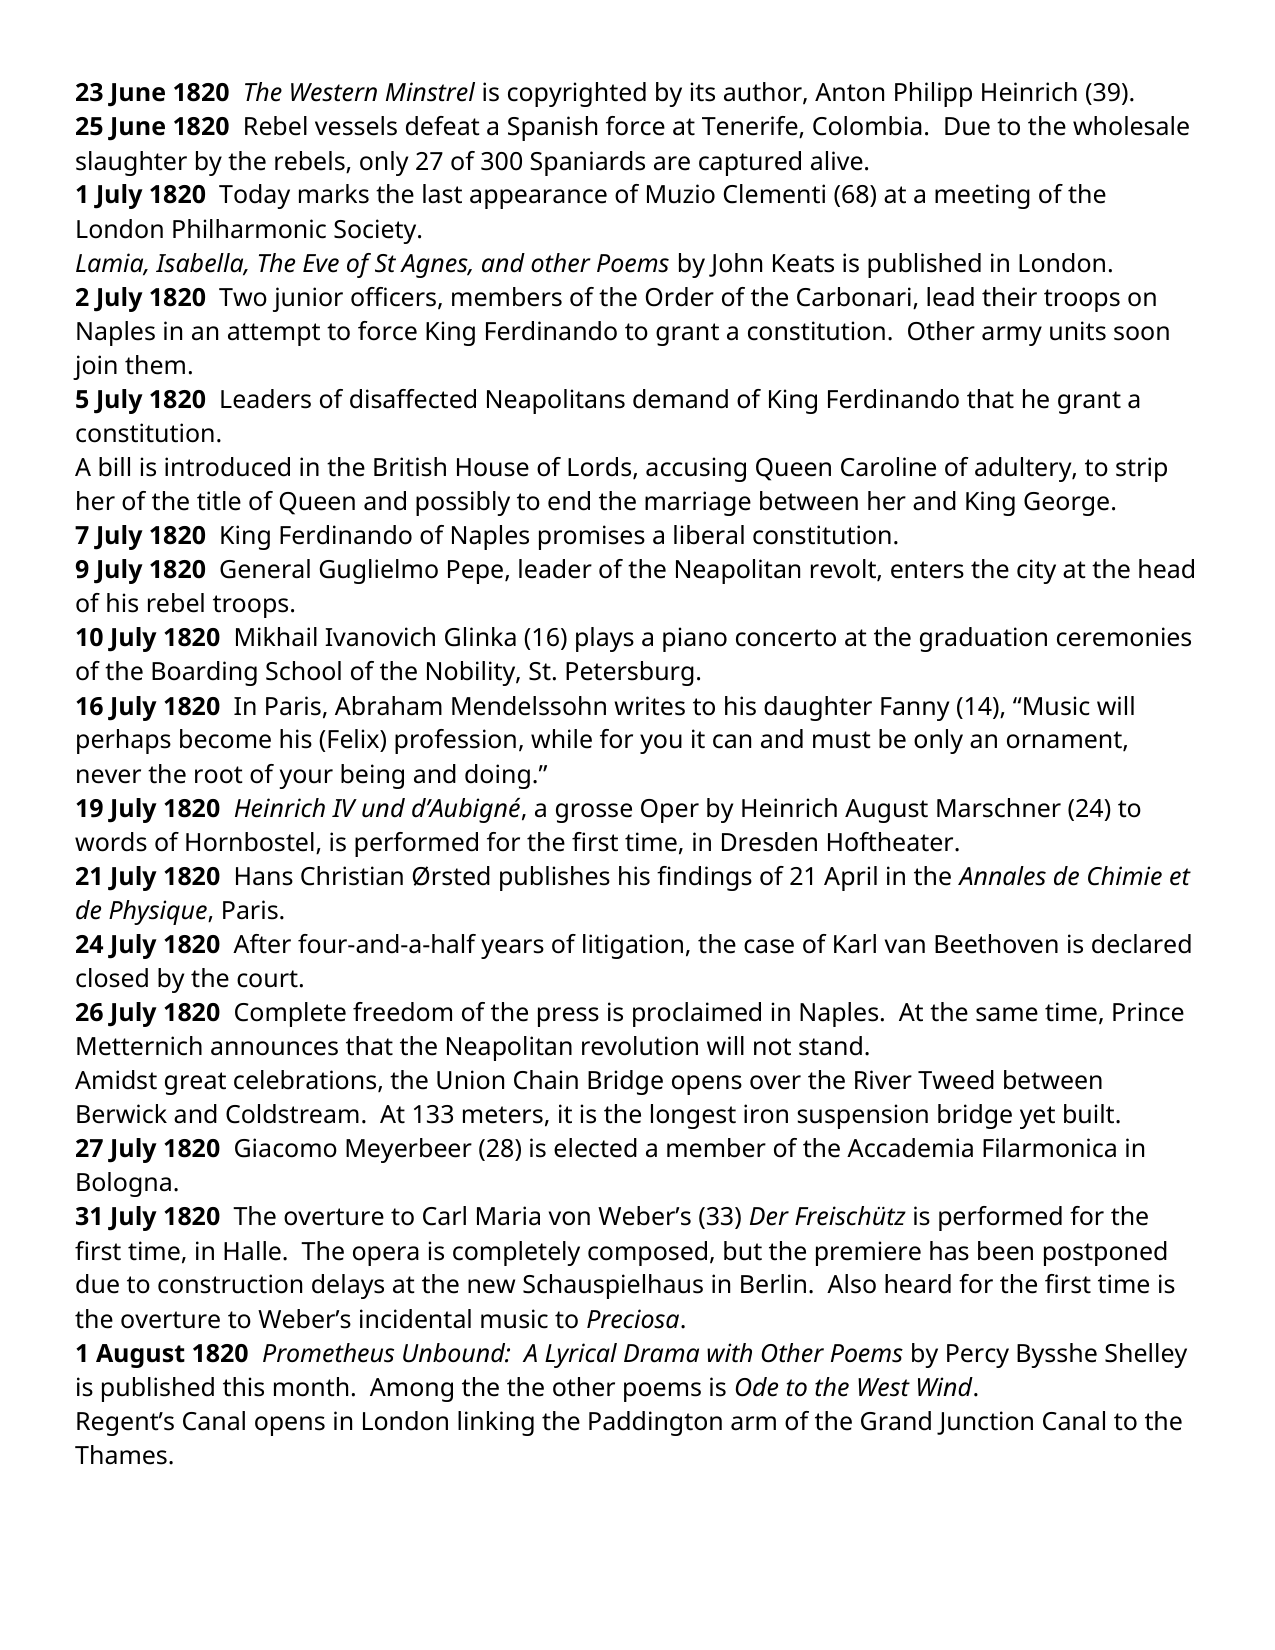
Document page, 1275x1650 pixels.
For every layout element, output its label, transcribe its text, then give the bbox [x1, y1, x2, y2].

text 16 July 1820 In Paris, Abraham Mendelssohn writes to his daughter Fanny (14), “Music will perhaps become his (Felix) profession, while for you it can and must be only an ornament, never the root of your being and doing.” [75, 688, 1200, 790]
text 25 June 1820 Rebel vessels defeat a Spanish force at Tenerife, Colombia. Due to the wholesale slaughter by the rebels, only 27 of 300 Spaniards are captured alive. [75, 109, 1200, 177]
text 1 July 1820 Today marks the last appearance of Muzio Clementi (68) at a meeting of the London Philharmonic Society. [75, 177, 1200, 245]
text 23 June 1820 The Western Minstrel is copyrighted by its author, Anton Philipp Heinrich (39). [75, 75, 1200, 109]
text 7 July 1820 King Ferdinando of Naples promises a liberal constitution. [75, 518, 1200, 552]
text A bill is introduced in the British House of Lords, accusing Queen Caroline of adultery, to strip her of the title of Queen and possibly to end the marriage between her and King George. [75, 450, 1200, 518]
text 5 July 1820 Leaders of disaffected Neapolitans demand of King Ferdinando that he grant a constitution. [75, 382, 1200, 450]
text Amidst great celebrations, the Union Chain Bridge opens over the River Tweed between Berwick and Coldstream. At 133 meters, it is the longest iron suspension bridge yet built. [75, 1063, 1200, 1131]
text 19 July 1820 Heinrich IV und d’Aubigné, a grosse Oper by Heinrich August Marschner (24) to words of Hornbostel, is performed for the first time, in Dresden Hoftheater. [75, 790, 1200, 858]
text Regent’s Canal opens in London linking the Paddington arm of the Grand Junction Canal to the Thames. [75, 1403, 1200, 1472]
text 9 July 1820 General Guglielmo Pepe, leader of the Neapolitan revolt, enters the city at the head of his rebel troops. [75, 552, 1200, 620]
text 26 July 1820 Complete freedom of the press is proclaimed in Naples. At the same time, Prince Metternich announces that the Neapolitan revolution will not stand. [75, 995, 1200, 1063]
text 2 July 1820 Two junior officers, members of the Order of the Carbonari, lead their troops on Naples in an attempt to force King Ferdinando to grant a constitution. Other army units soon join them. [75, 279, 1200, 382]
text 31 July 1820 The overture to Carl Maria von Weber’s (33) Der Freischütz is performed for the first time, in Halle. The opera is completely composed, but the premiere has been postponed due to construction delays at the new Schauspielhaus in Berlin. Also heard for the first time is the overture to Weber’s incidental music to Preciosa. [75, 1199, 1200, 1335]
text 1 August 1820 Prometheus Unbound: A Lyrical Drama with Other Poems by Percy Bysshe Shelley is published this month. Among the the other poems is Ode to the West Wind. [75, 1335, 1200, 1403]
text 24 July 1820 After four-and-a-half years of litigation, the case of Karl van Beethoven is declared closed by the court. [75, 927, 1200, 995]
text 21 July 1820 Hans Christian Ørsted publishes his findings of 21 April in the Annales de Chimie et de Physique, Paris. [75, 858, 1200, 927]
text Lamia, Isabella, The Eve of St Agnes, and other Poems by John Keats is published in London. [75, 245, 1200, 279]
text 27 July 1820 Giacomo Meyerbeer (28) is elected a member of the Accademia Filarmonica in Bologna. [75, 1131, 1200, 1199]
text 10 July 1820 Mikhail Ivanovich Glinka (16) plays a piano concerto at the graduation ceremonies of the Boarding School of the Nobility, St. Petersburg. [75, 620, 1200, 688]
